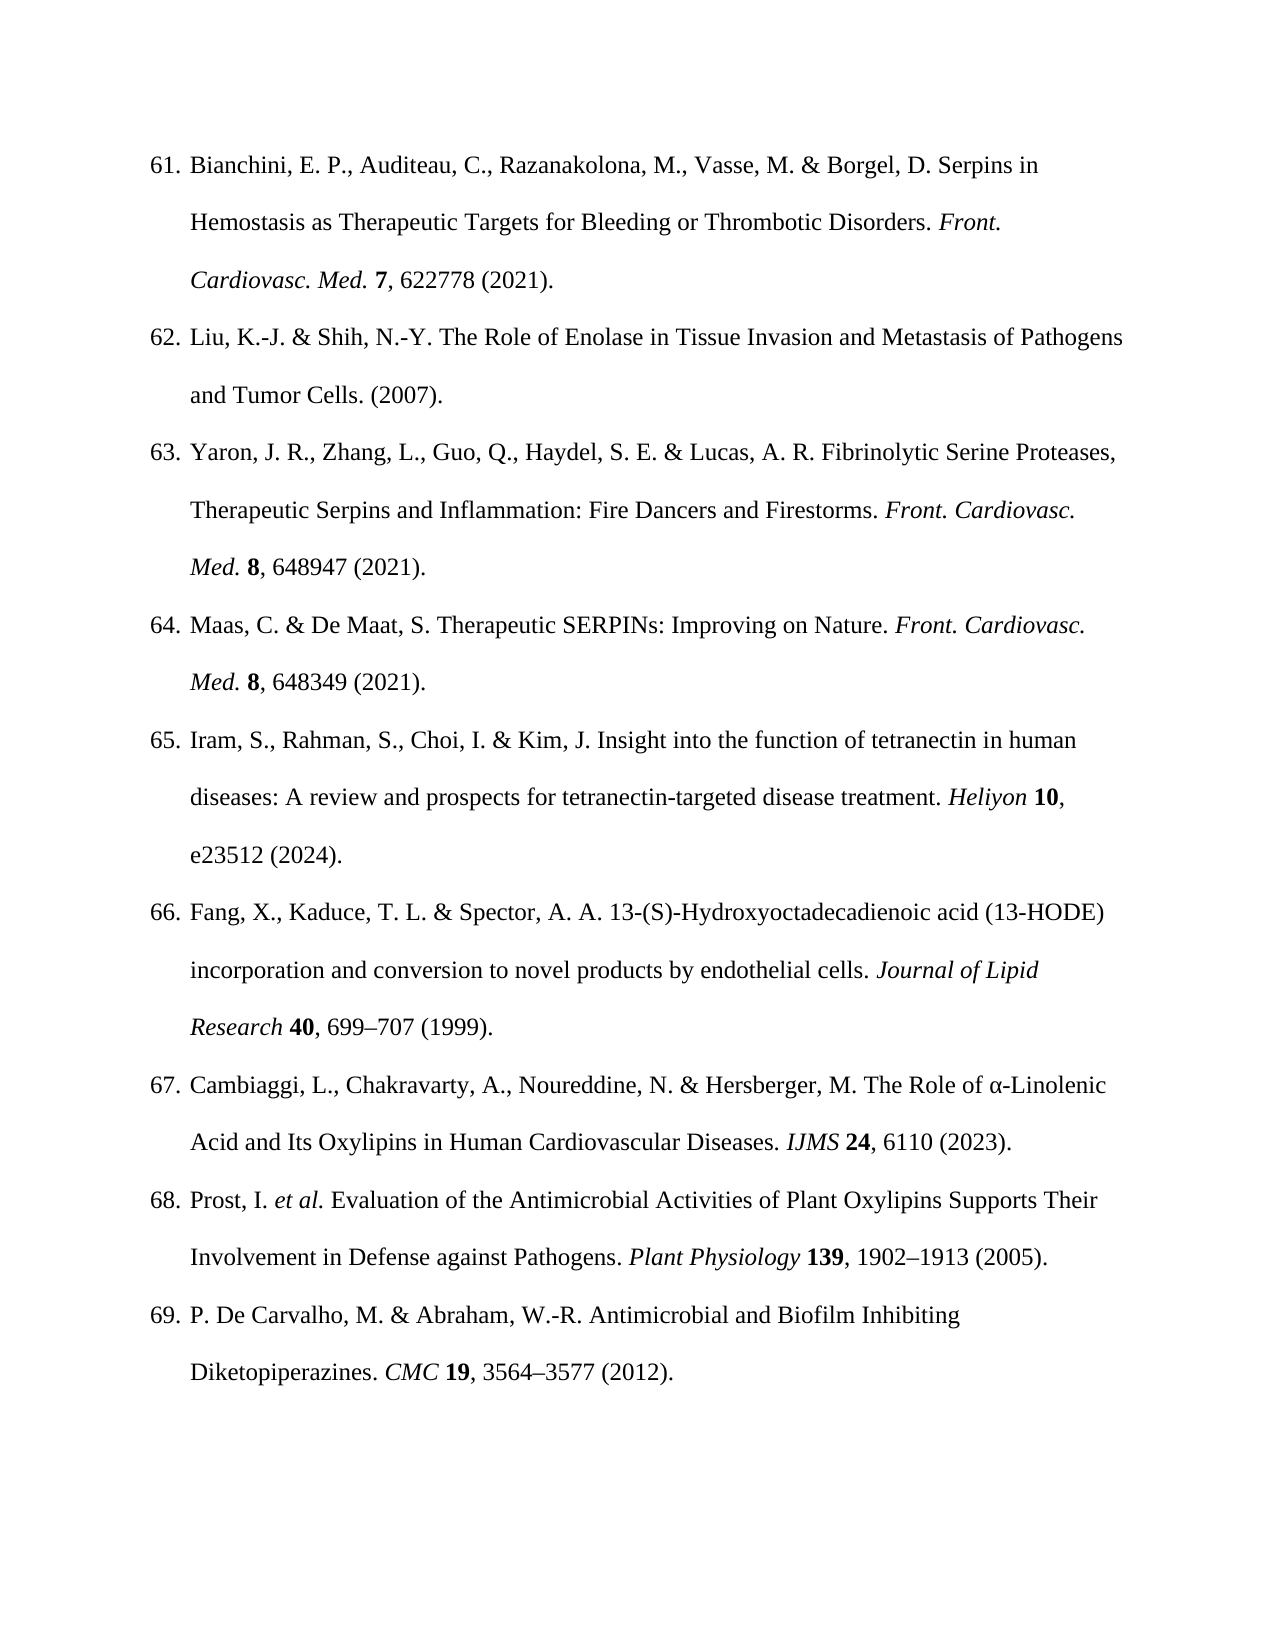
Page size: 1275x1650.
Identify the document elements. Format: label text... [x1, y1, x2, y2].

text 64. Maas, C. & De Maat, S. Therapeutic SERPINs: Improving on Nature. Front. Cardiovasc. Med. 8, 648349 (2021). [150, 610, 1125, 696]
text 66. Fang, X., Kaduce, T. L. & Spector, A. A. 13-(S)-Hydroxyoctadecadienoic acid (13-HODE) incorporation and conversion to novel products by endothelial cells. Journal of Lipid Research 40, 699–707 (1999). [150, 897, 1125, 1041]
text 67. Cambiaggi, L., Chakravarty, A., Noureddine, N. & Hersberger, M. The Role of α-Linolenic Acid and Its Oxylipins in Human Cardiovascular Diseases. IJMS 24, 6110 (2023). [150, 1070, 1125, 1156]
text 61. Bianchini, E. P., Auditeau, C., Razanakolona, M., Vasse, M. & Borgel, D. Serpins in Hemostasis as Therapeutic Targets for Bleeding or Thrombotic Disorders. Front. Cardiovasc. Med. 7, 622778 (2021). [150, 150, 1125, 294]
text 68. Prost, I. et al. Evaluation of the Antimicrobial Activities of Plant Oxylipins Supports Their Involvement in Defense against Pathogens. Plant Physiology 139, 1902–1913 (2005). [150, 1185, 1125, 1271]
text 65. Iram, S., Rahman, S., Choi, I. & Kim, J. Insight into the function of tetranectin in human diseases: A review and prospects for tetranectin-targeted disease treatment. Heliyon 10, e23512 (2024). [150, 725, 1125, 869]
text 69. P. De Carvalho, M. & Abraham, W.-R. Antimicrobial and Biofilm Inhibiting Diketopiperazines. CMC 19, 3564–3577 (2012). [150, 1300, 1125, 1386]
text 62. Liu, K.-J. & Shih, N.-Y. The Role of Enolase in Tissue Invasion and Metastasis of Pathogens and Tumor Cells. (2007). [150, 322, 1125, 409]
text 63. Yaron, J. R., Zhang, L., Guo, Q., Haydel, S. E. & Lucas, A. R. Fibrinolytic Serine Proteases, Therapeutic Serpins and Inflammation: Fire Dancers and Firestorms. Front. Cardiovasc. Med. 8, 648947 (2021). [150, 437, 1125, 581]
